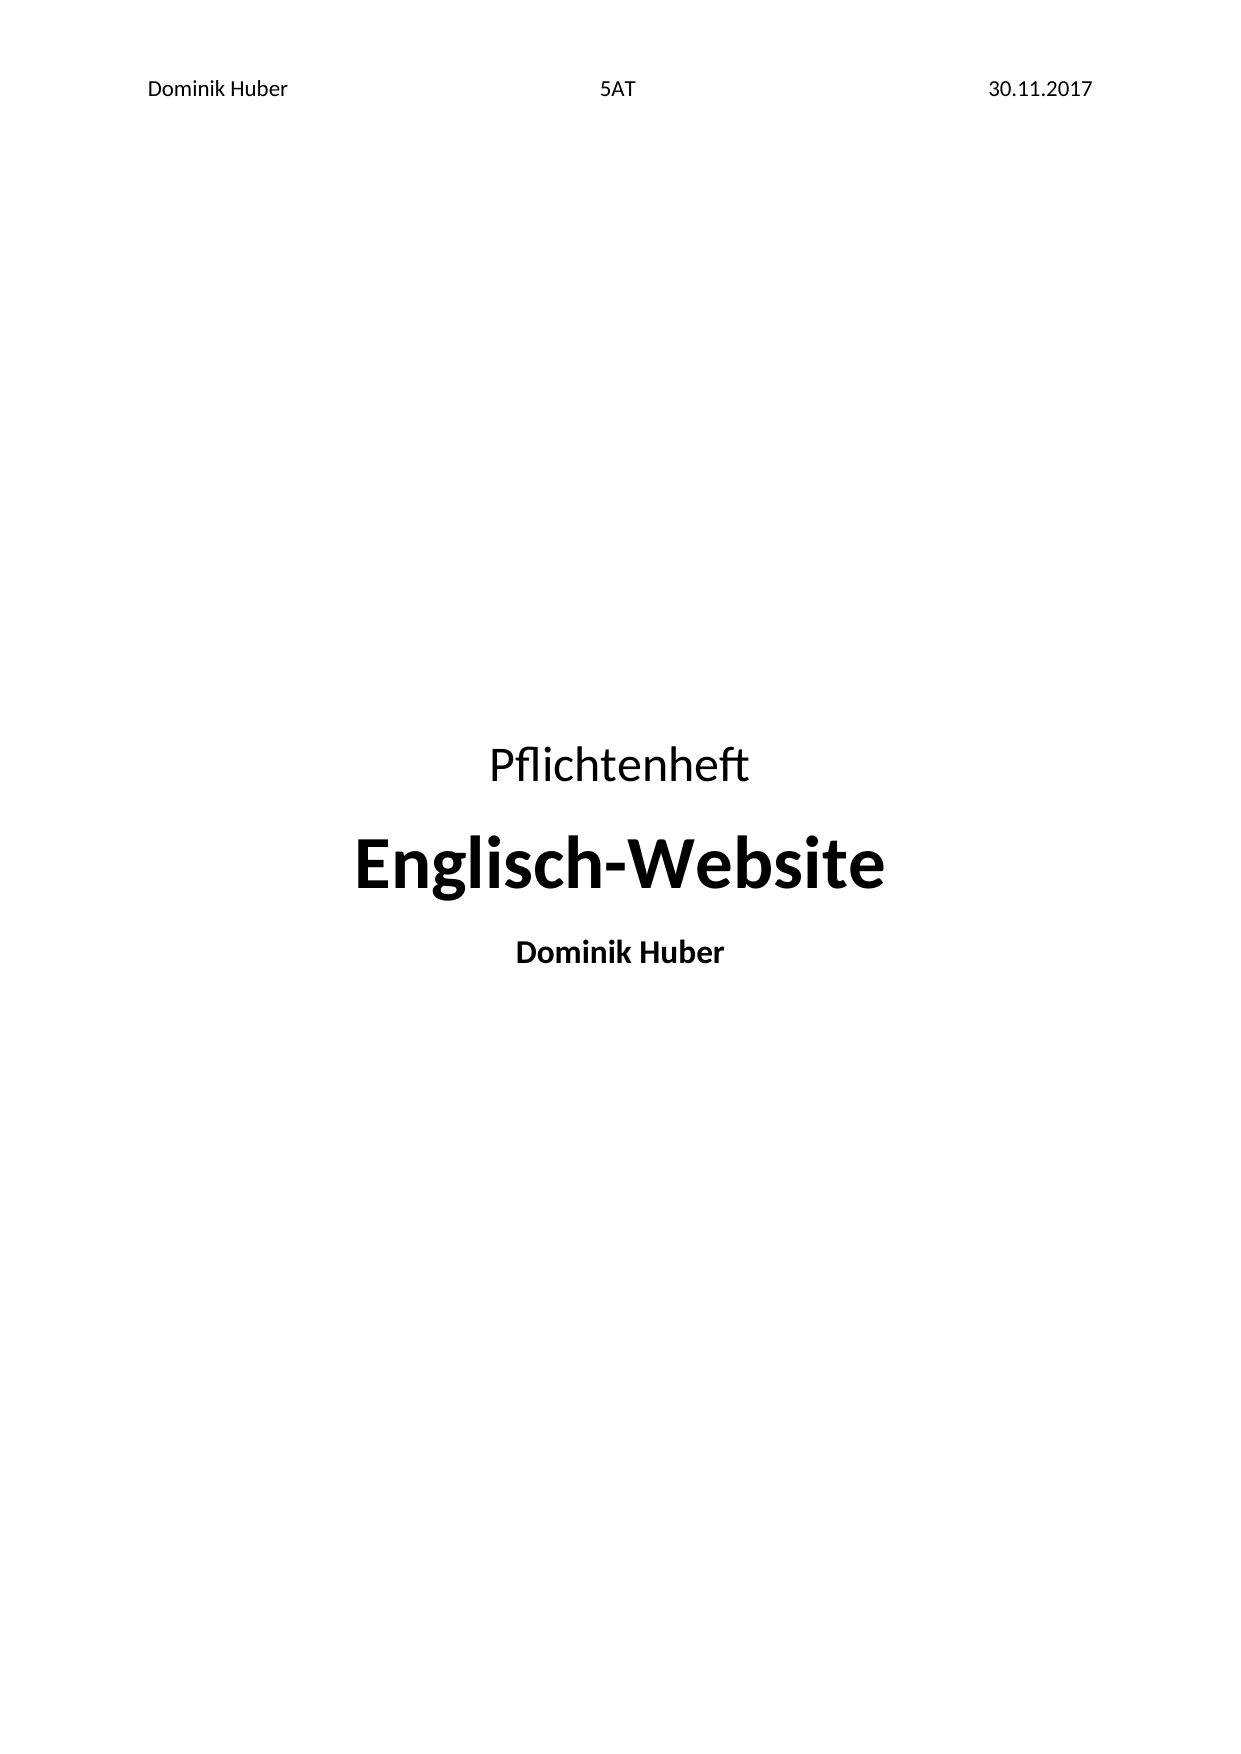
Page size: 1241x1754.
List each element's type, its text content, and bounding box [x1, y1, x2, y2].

text Dominik Huber [148, 931, 1093, 972]
text Pflichtenheft [148, 733, 1093, 794]
text Englisch-Website [148, 816, 1093, 907]
